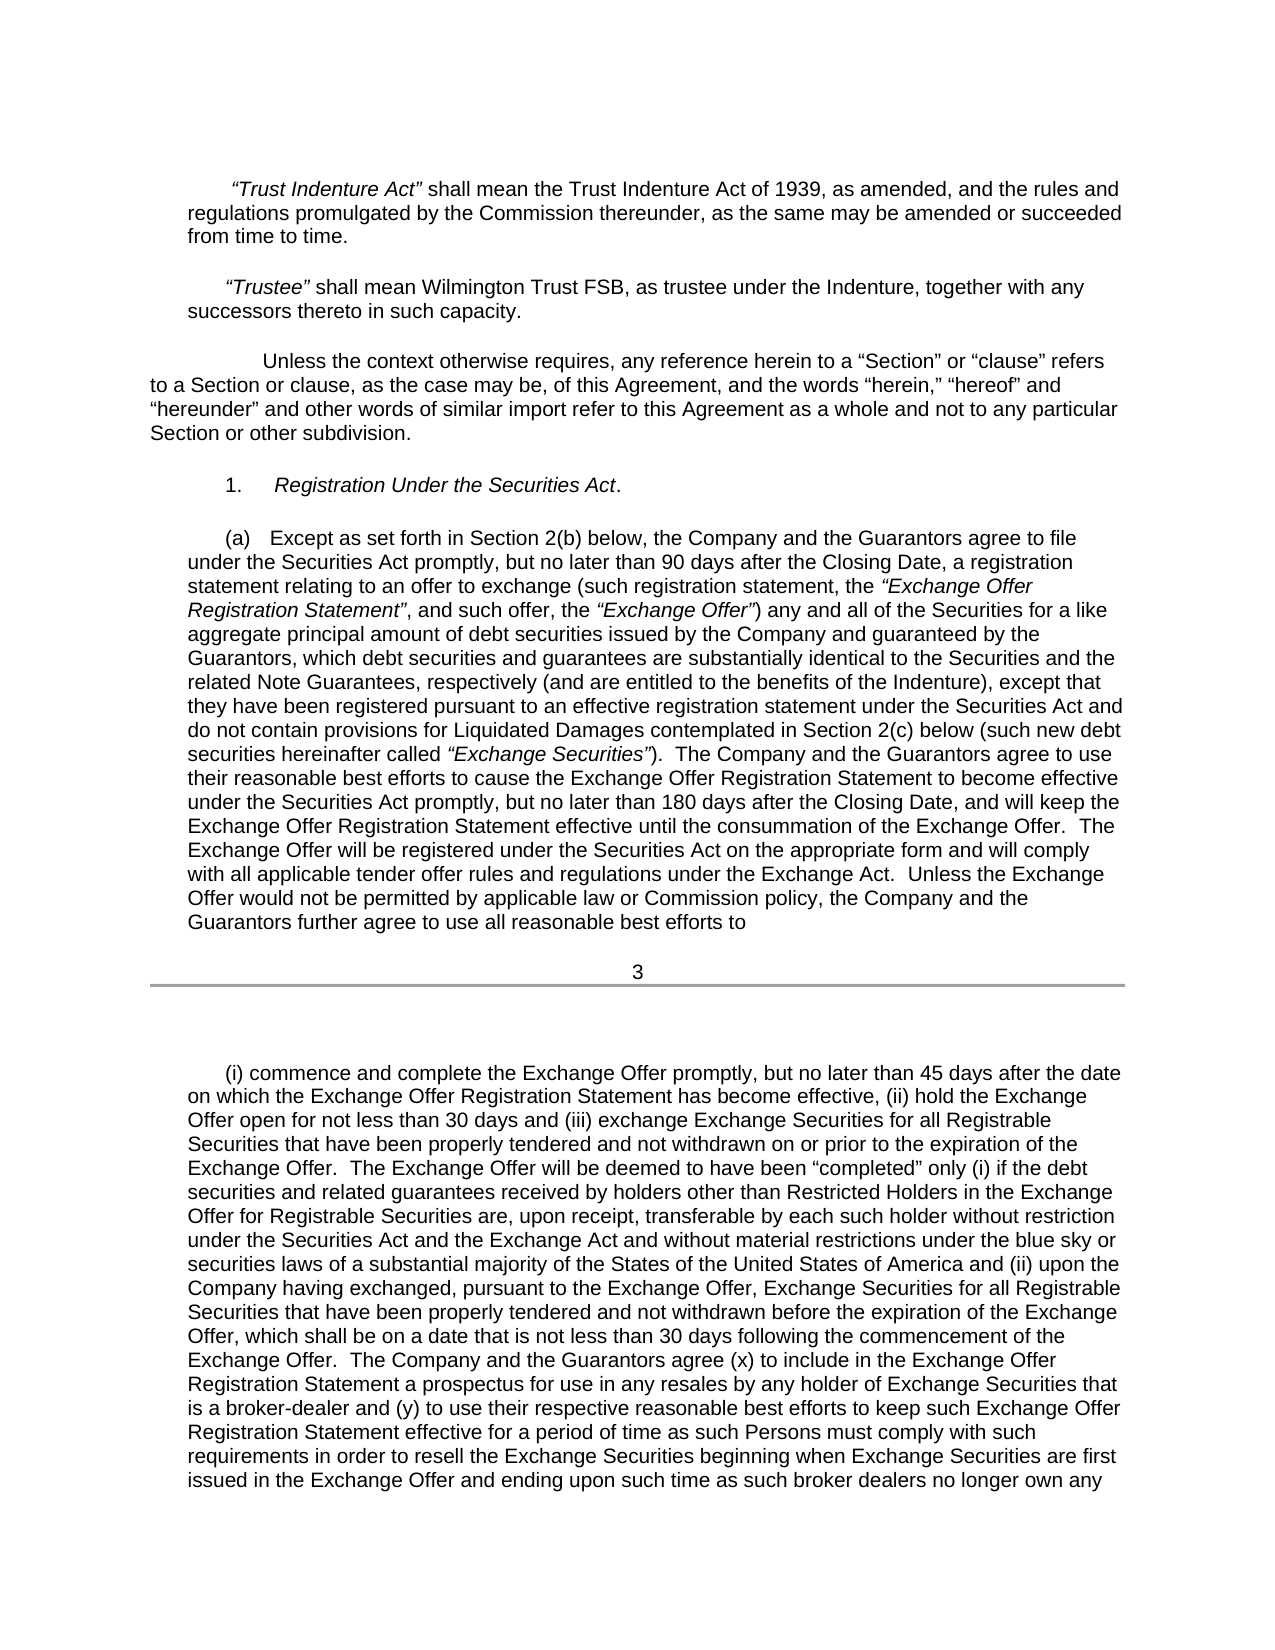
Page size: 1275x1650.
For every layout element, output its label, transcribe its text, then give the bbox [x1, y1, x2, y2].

text (a) Except as set forth in Section 2(b) below, the Company and the Guarantors agree to file under the Securities Act promptly, but no later than 90 days after the Closing Date, a registration statement relating to an offer to exchange (such registration statement, the “Exchange Offer Registration Statement”, and such offer, the “Exchange Offer”) any and all of the Securities for a like aggregate principal amount of debt securities issued by the Company and guaranteed by the Guarantors, which debt securities and guarantees are substantially identical to the Securities and the related Note Guarantees, respectively (and are entitled to the benefits of the Indenture), except that they have been registered pursuant to an effective registration statement under the Securities Act and do not contain provisions for Liquidated Damages contemplated in Section 2(c) below (such new debt securities hereinafter called “Exchange Securities”). The Company and the Guarantors agree to use their reasonable best efforts to cause the Exchange Offer Registration Statement to become effective under the Securities Act promptly, but no later than 180 days after the Closing Date, and will keep the Exchange Offer Registration Statement effective until the consummation of the Exchange Offer. The Exchange Offer will be registered under the Securities Act on the appropriate form and will comply with all applicable tender offer rules and regulations under the Exchange Act. Unless the Exchange Offer would not be permitted by applicable law or Commission policy, the Company and the Guarantors further agree to use all reasonable best efforts to [187, 524, 1125, 933]
text Unless the context otherwise requires, any reference herein to a “Section” or “clause” refers to a Section or clause, as the case may be, of this Agreement, and the words “herein,” “hereof” and “hereunder” and other words of similar import refer to this Agreement as a whole and not to any particular Section or other subdivision. [150, 349, 1125, 445]
text “Trust Indenture Act” shall mean the Trust Indenture Act of 1939, as amended, and the rules and regulations promulgated by the Commission thereunder, as the same may be amended or succeeded from time to time. [187, 176, 1125, 248]
text 1. Registration Under the Securities Act. [225, 471, 1125, 497]
text 3 [150, 960, 1125, 983]
text “Trustee” shall mean Wilmington Trust FSB, as trustee under the Indenture, together with any successors thereto in such capacity. [187, 274, 1125, 322]
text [187, 1060, 1125, 1492]
